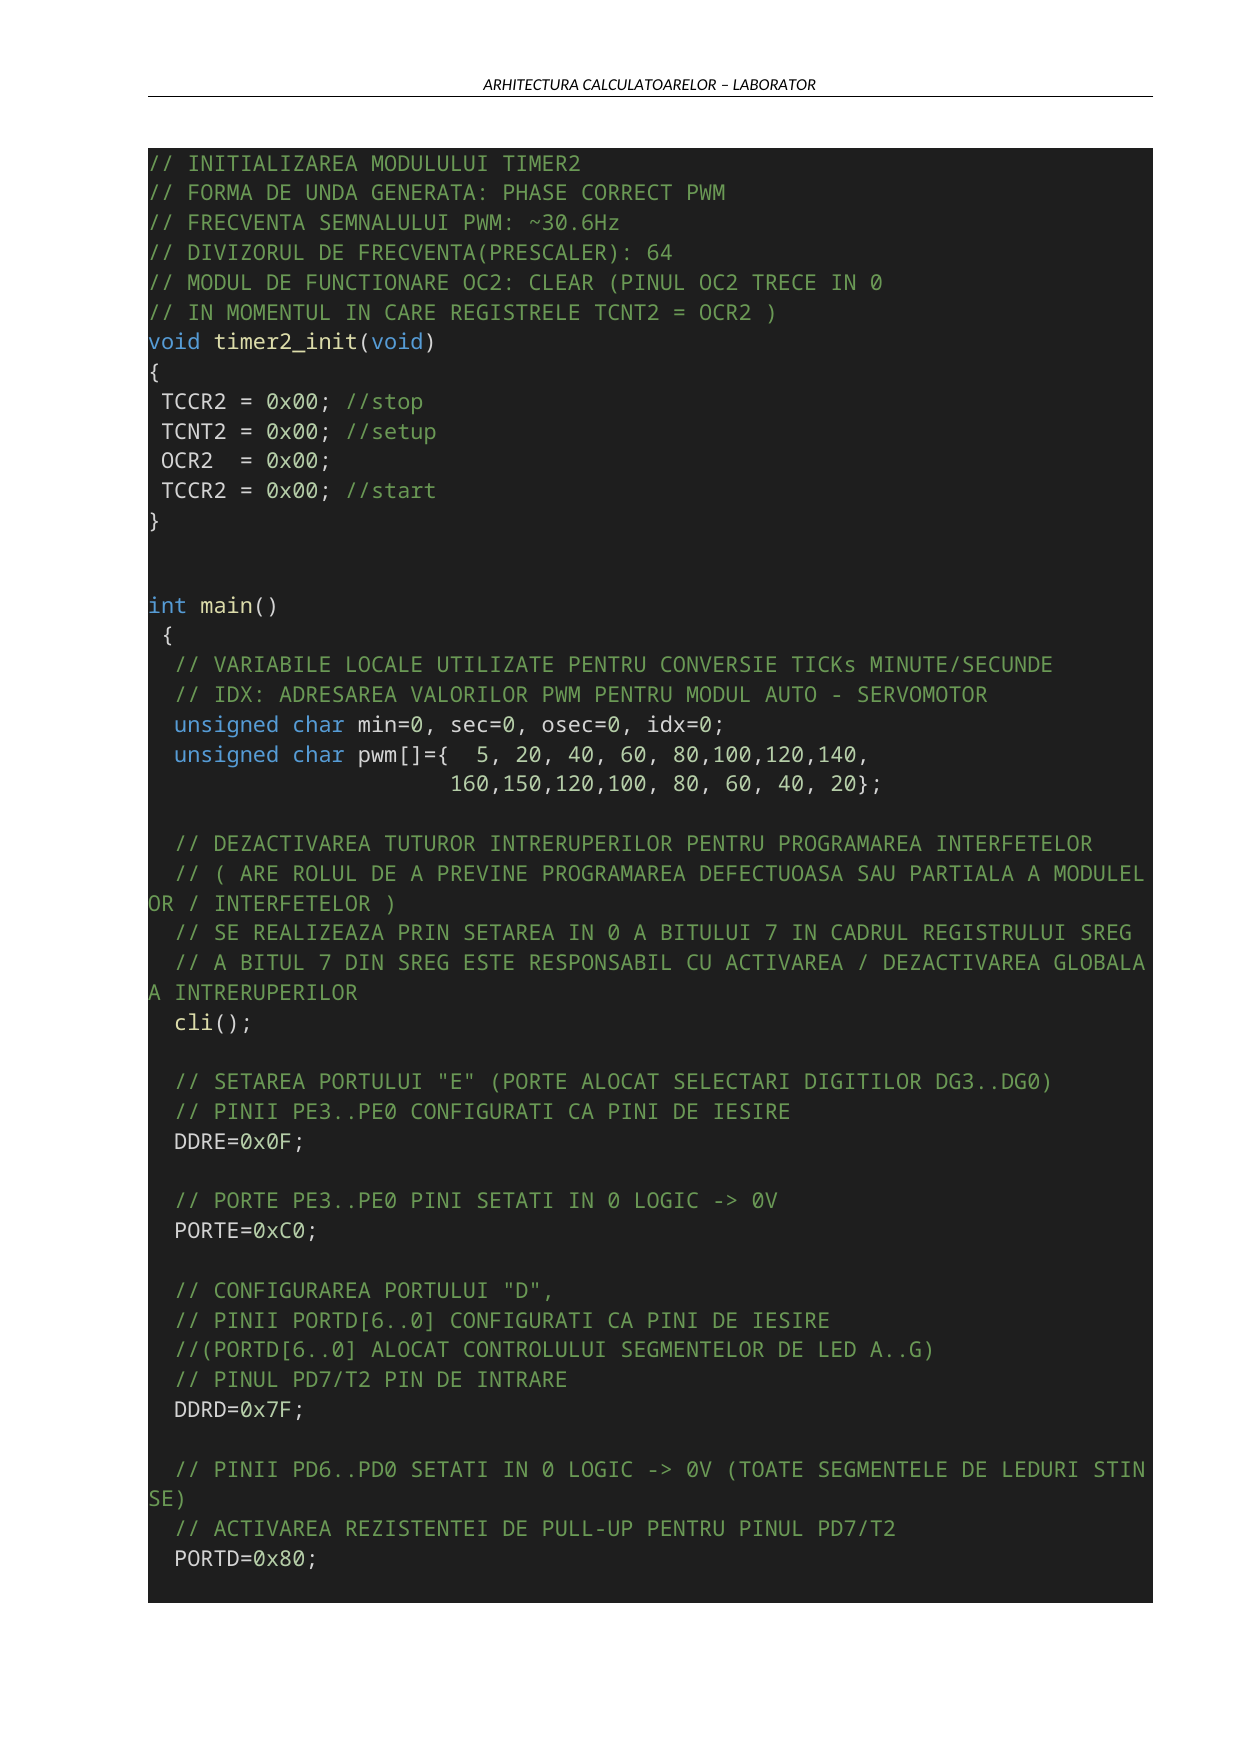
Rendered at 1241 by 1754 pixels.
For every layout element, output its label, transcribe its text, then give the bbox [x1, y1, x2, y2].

text // MODUL DE FUNCTIONARE OC2: CLEAR (PINUL OC2 TRECE IN 0 [148, 267, 1153, 297]
text // FORMA DE UNDA GENERATA: PHASE CORRECT PWM [148, 177, 1153, 207]
text unsigned char pwm[]={ 5, 20, 40, 60, 80,100,120,140, [148, 739, 1153, 768]
text { [148, 619, 1153, 649]
text { [148, 356, 1153, 386]
text TCCR2 = 0x00; //start [148, 475, 1153, 505]
text // CONFIGURAREA PORTULUI "D", [148, 1275, 1153, 1305]
text // PINII PD6..PD0 SETATI IN 0 LOGIC -> 0V (TOATE SEGMENTELE DE LEDURI STINSE) [148, 1454, 1153, 1513]
text // ( ARE ROLUL DE A PREVINE PROGRAMAREA DEFECTUOASA SAU PARTIALA A MODULELOR / INTERFETELOR ) [148, 858, 1153, 917]
text unsigned char min=0, sec=0, osec=0, idx=0; [148, 709, 1153, 739]
text // PINUL PD7/T2 PIN DE INTRARE [148, 1364, 1153, 1394]
text // IN MOMENTUL IN CARE REGISTRELE TCNT2 = OCR2 ) [148, 297, 1153, 326]
text //(PORTD[6..0] ALOCAT CONTROLULUI SEGMENTELOR DE LED A..G) [148, 1334, 1153, 1364]
text // DIVIZORUL DE FRECVENTA(PRESCALER): 64 [148, 237, 1153, 267]
text cli(); [148, 1007, 1153, 1037]
text // DEZACTIVAREA TUTUROR INTRERUPERILOR PENTRU PROGRAMAREA INTERFETELOR [148, 828, 1153, 858]
text // SETAREA PORTULUI "E" (PORTE ALOCAT SELECTARI DIGITILOR DG3..DG0) [148, 1066, 1153, 1096]
text // PORTE PE3..PE0 PINI SETATI IN 0 LOGIC -> 0V [148, 1186, 1153, 1215]
text // IDX: ADRESAREA VALORILOR PWM PENTRU MODUL AUTO - SERVOMOTOR [148, 679, 1153, 709]
text // A BITUL 7 DIN SREG ESTE RESPONSABIL CU ACTIVAREA / DEZACTIVAREA GLOBALA A INTRERUPERILOR [148, 947, 1153, 1007]
text // FRECVENTA SEMNALULUI PWM: ~30.6Hz [148, 207, 1153, 237]
text TCNT2 = 0x00; //setup [148, 416, 1153, 446]
text TCCR2 = 0x00; //stop [148, 386, 1153, 416]
text 160,150,120,100, 80, 60, 40, 20}; [148, 768, 1153, 798]
text void timer2_init(void) [148, 326, 1153, 356]
text int main() [148, 590, 1153, 619]
text DDRE=0x0F; [148, 1126, 1153, 1156]
text OCR2 = 0x00; [148, 446, 1153, 475]
text DDRD=0x7F; [148, 1394, 1153, 1424]
text } [148, 505, 1153, 535]
text PORTD=0x80; [148, 1543, 1153, 1573]
text // VARIABILE LOCALE UTILIZATE PENTRU CONVERSIE TICKs MINUTE/SECUNDE [148, 649, 1153, 679]
text // PINII PE3..PE0 CONFIGURATI CA PINI DE IESIRE [148, 1096, 1153, 1126]
text // SE REALIZEAZA PRIN SETAREA IN 0 A BITULUI 7 IN CADRUL REGISTRULUI SREG [148, 917, 1153, 947]
text PORTE=0xC0; [148, 1215, 1153, 1245]
text // ACTIVAREA REZISTENTEI DE PULL-UP PENTRU PINUL PD7/T2 [148, 1513, 1153, 1543]
text // PINII PORTD[6..0] CONFIGURATI CA PINI DE IESIRE [148, 1305, 1153, 1334]
text // INITIALIZAREA MODULULUI TIMER2 [148, 148, 1153, 177]
